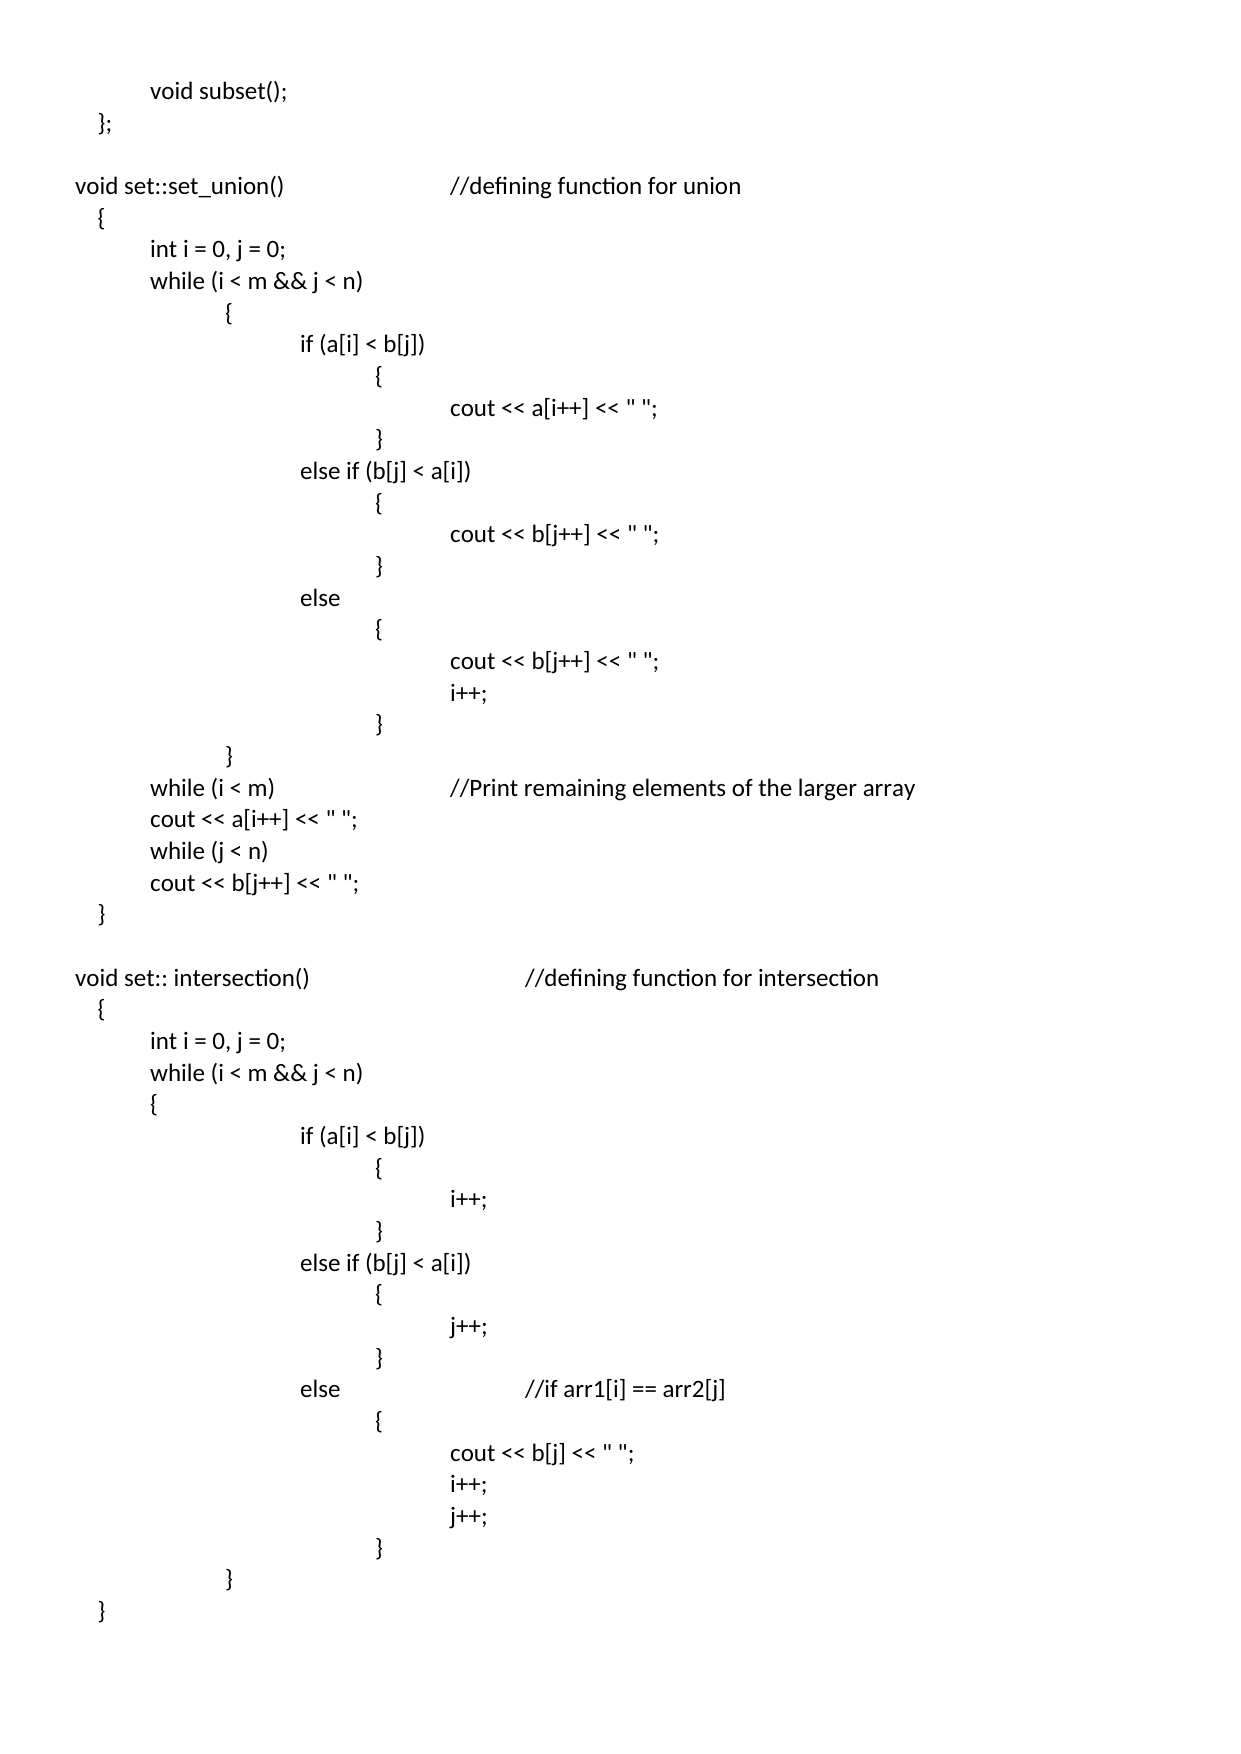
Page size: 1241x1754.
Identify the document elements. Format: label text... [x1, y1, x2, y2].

text } [75, 1215, 1161, 1246]
text while (i < m && j < n) [75, 1057, 1161, 1087]
text { [75, 360, 1161, 391]
text cout << b[j++] << " "; [75, 518, 1161, 549]
text else if (b[j] < a[i]) [75, 455, 1161, 486]
text while (i < m && j < n) [75, 265, 1161, 296]
text } [75, 898, 1161, 929]
text { [75, 1152, 1161, 1182]
text else if (b[j] < a[i]) [75, 1247, 1161, 1277]
text i++; [75, 1183, 1161, 1214]
text j++; [75, 1500, 1161, 1531]
text cout << b[j++] << " "; [75, 645, 1161, 676]
text } [75, 423, 1161, 454]
text { [75, 487, 1161, 517]
text cout << b[j++] << " "; [75, 867, 1161, 897]
text i++; [75, 677, 1161, 707]
text } [75, 1563, 1161, 1594]
text }; [75, 107, 1161, 137]
text while (i < m) //Print remaining elements of the larger array [75, 772, 1161, 802]
text cout << b[j] << " "; [75, 1437, 1161, 1467]
text { [75, 1278, 1161, 1309]
text else //if arr1[i] == arr2[j] [75, 1373, 1161, 1404]
text void set::set_union() //defining function for union [75, 170, 1161, 201]
text i++; [75, 1468, 1161, 1499]
text int i = 0, j = 0; [75, 233, 1161, 264]
text } [75, 550, 1161, 581]
text if (a[i] < b[j]) [75, 328, 1161, 359]
text } [75, 1595, 1161, 1626]
text cout << a[i++] << " "; [75, 803, 1161, 834]
text } [75, 740, 1161, 771]
text if (a[i] < b[j]) [75, 1120, 1161, 1151]
text } [75, 1342, 1161, 1372]
text { [75, 1088, 1161, 1119]
text } [75, 708, 1161, 739]
text void set:: intersection() //defining function for intersection [75, 962, 1161, 992]
text j++; [75, 1310, 1161, 1341]
text void subset(); [75, 75, 1161, 106]
text else [75, 582, 1161, 612]
text { [75, 993, 1161, 1024]
text } [75, 1532, 1161, 1562]
text { [75, 297, 1161, 327]
text while (j < n) [75, 835, 1161, 866]
text { [75, 202, 1161, 232]
text int i = 0, j = 0; [75, 1025, 1161, 1056]
text { [75, 1405, 1161, 1436]
text { [75, 613, 1161, 644]
text cout << a[i++] << " "; [75, 392, 1161, 422]
